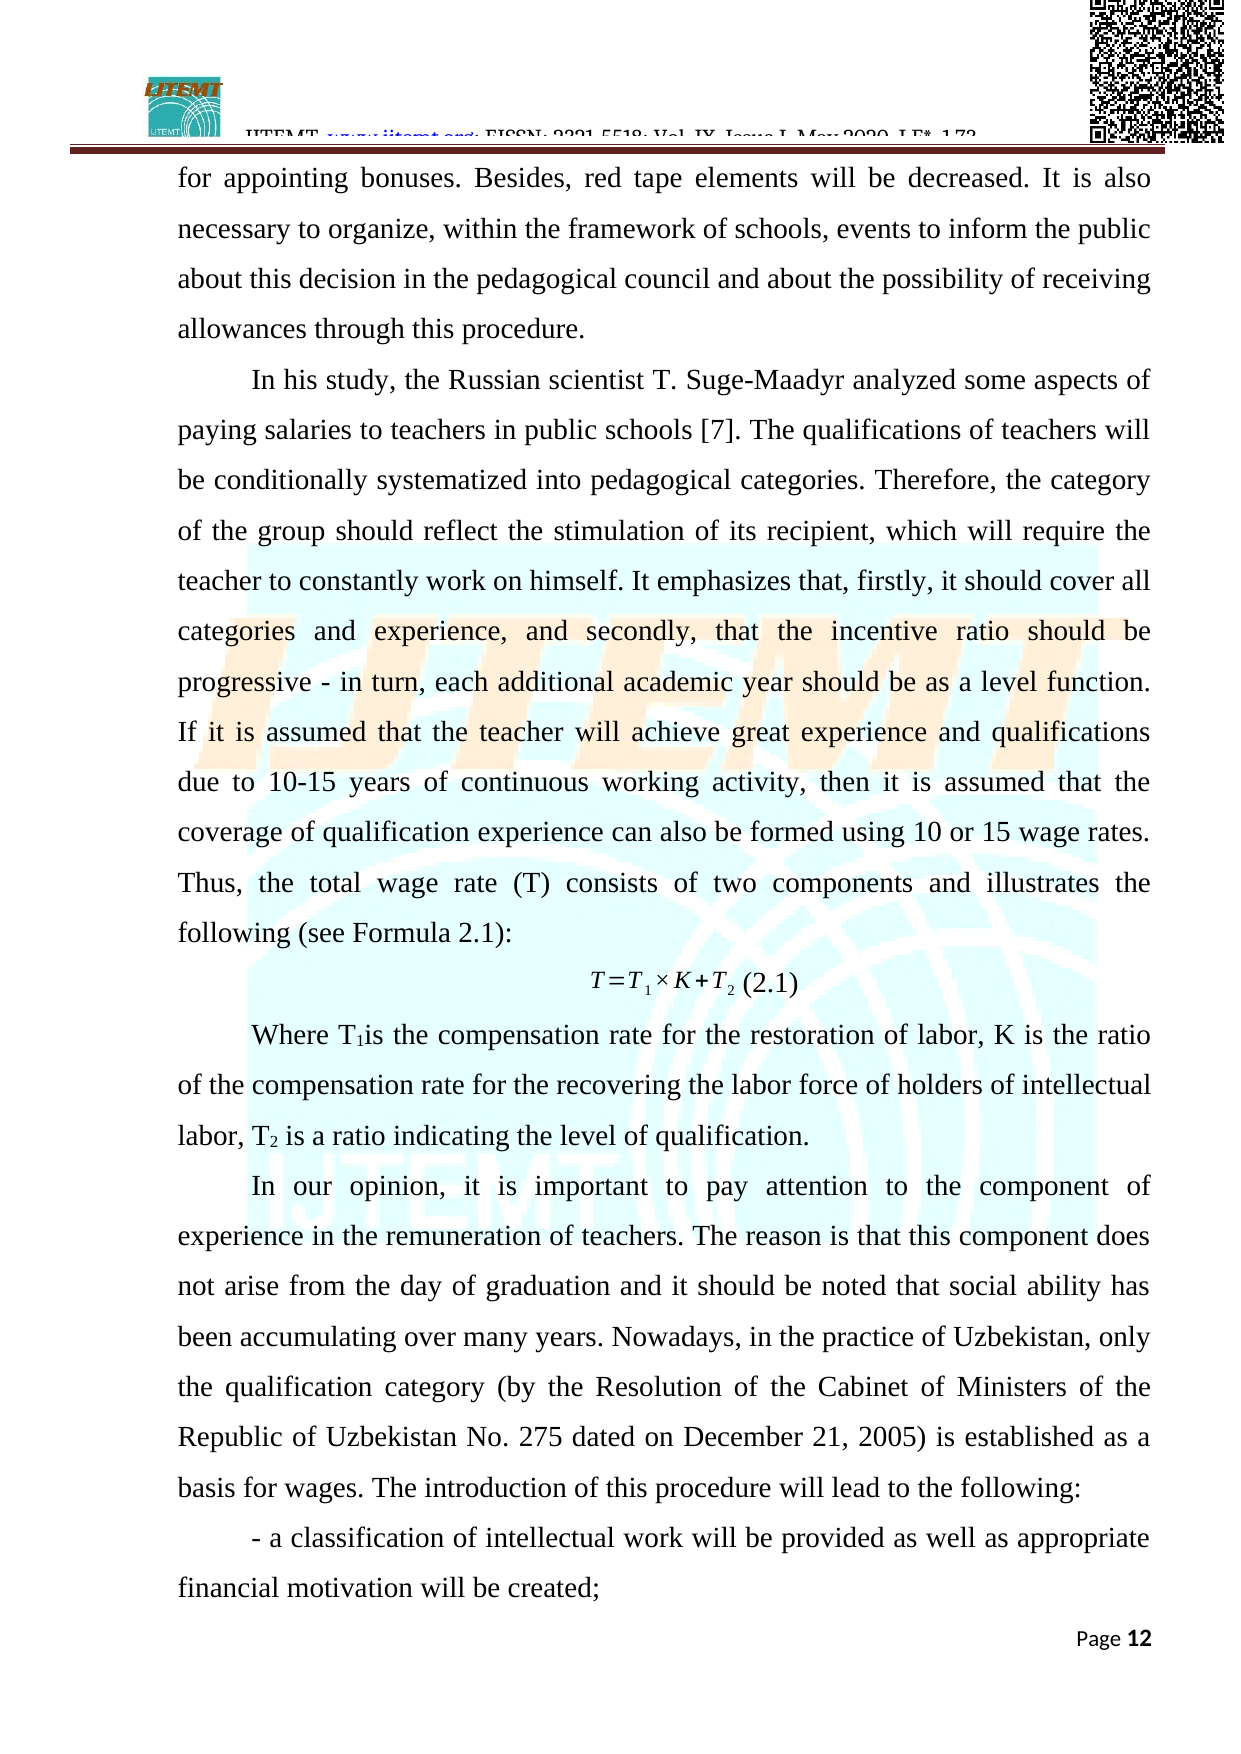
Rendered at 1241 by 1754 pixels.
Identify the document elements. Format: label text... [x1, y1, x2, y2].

text In our opinion, it is important to pay attention to the component of experience in the remuneration of teachers. The reason is that this component does not arise from the day of graduation and it should be noted that social ability has been accumulating over many years. Nowadays, in the practice of Uzbekistan, only the qualification category (by the Resolution of the Cabinet of Ministers of the Republic of Uzbekistan No. 275 dated on December 21, 2005) is established as a basis for wages. The introduction of this procedure will lead to the following: [177, 1168, 1152, 1503]
text - a classification of intellectual work will be provided as well as appropriate financial motivation will be created; [177, 1520, 1152, 1604]
picture [1090, 0, 1224, 143]
picture [142, 75, 223, 138]
text In his study, the Russian scientist T. Suge-Maadyr analyzed some aspects of paying salaries to teachers in public schools [7]. The qualifications of teachers will be conditionally systematized into pedagogical categories. Therefore, the category of the group should reflect the stimulation of its recipient, which will require the teacher to constantly work on himself. It emphasizes that, firstly, it should cover all categories and experience, and secondly, that the incentive ratio should be progressive - in turn, each additional academic year should be as a level function. If it is assumed that the teacher will achieve great experience and qualifications due to 10-15 years of continuous working activity, then it is assumed that the coverage of qualification experience can also be formed using 10 or 15 wage rates. Thus, the total wage rate (T) consists of two components and illustrates the following (see Formula 2.1): [177, 362, 1152, 949]
text (2.1) [177, 966, 1152, 1000]
text Where Т1is the compensation rate for the restoration of labor, K is the ratio of the compensation rate for the recovering the labor force of holders of intellectual labor, T2 is a ratio indicating the level of qualification. [177, 1017, 1152, 1151]
